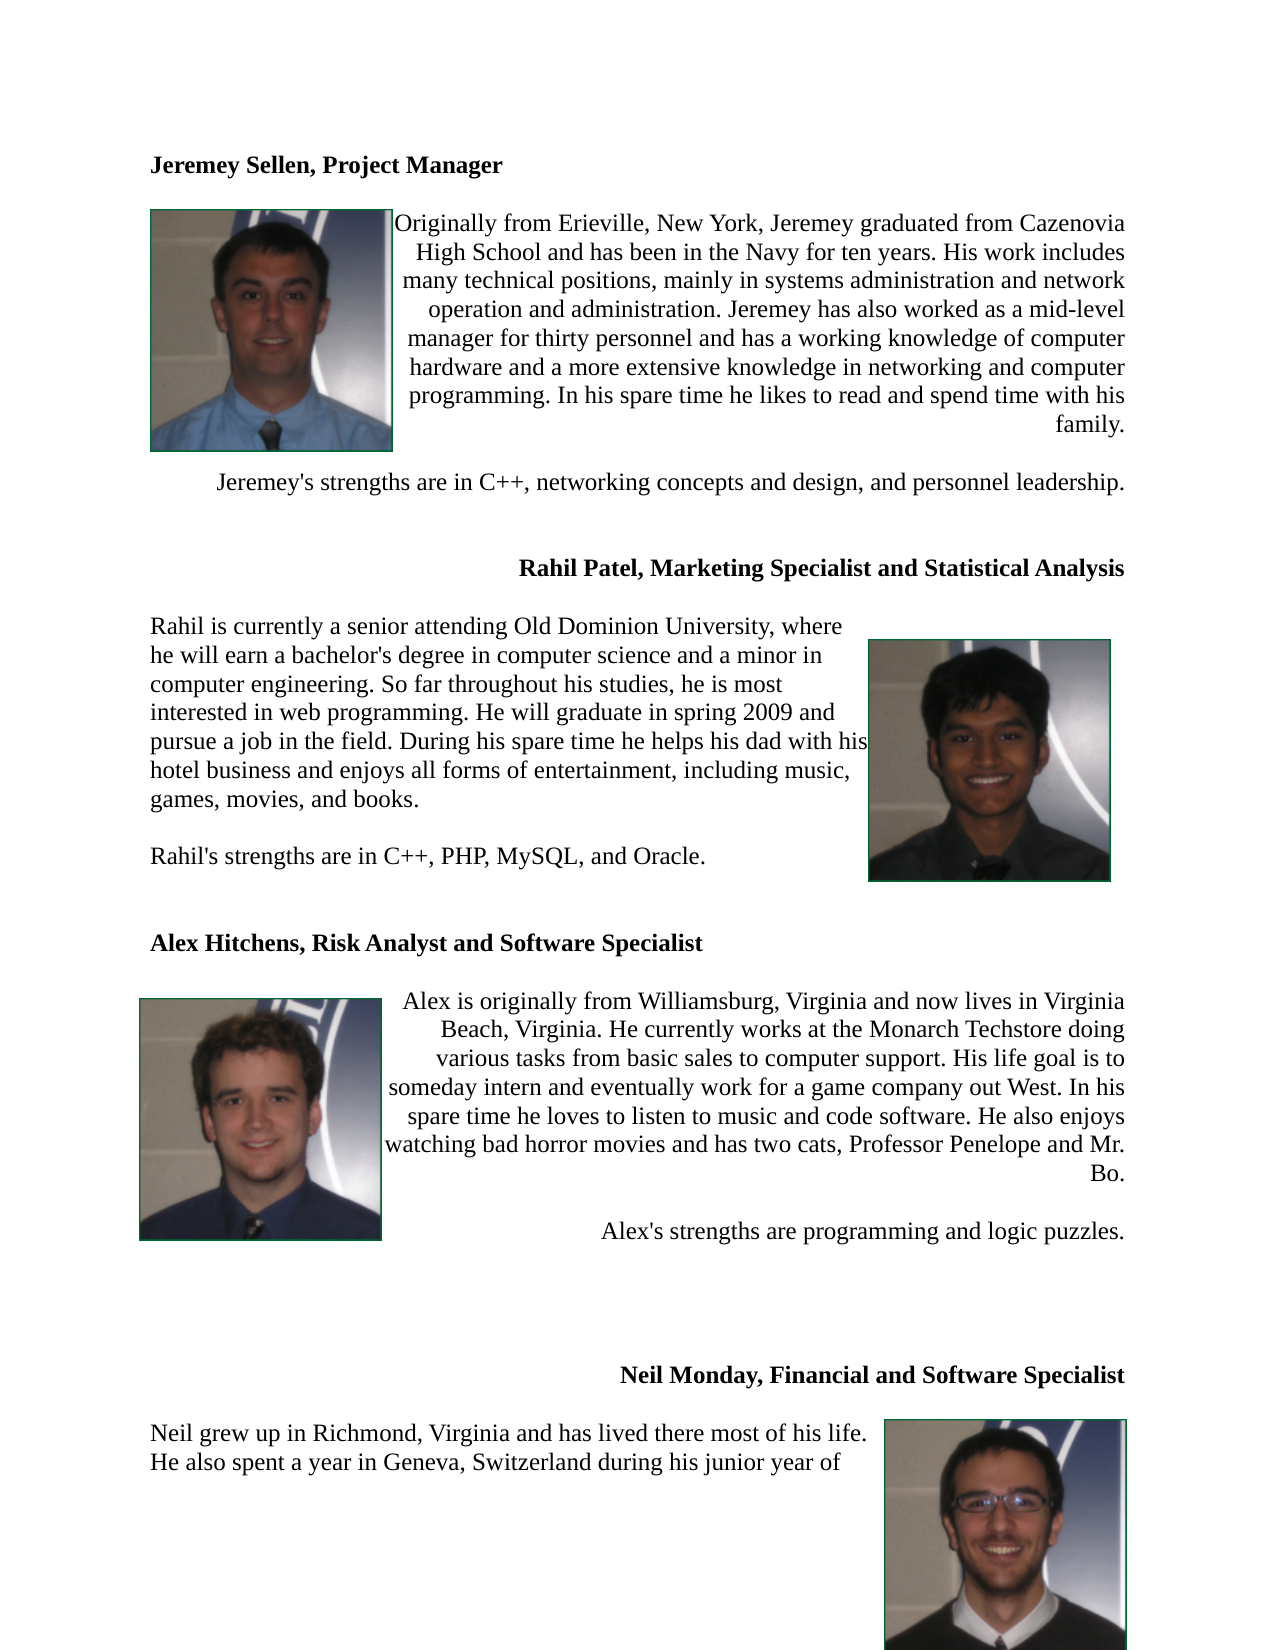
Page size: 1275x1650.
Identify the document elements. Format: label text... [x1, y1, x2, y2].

picture [139, 998, 150, 1241]
text Neil Monday, Financial and Software Specialist [150, 1360, 1125, 1389]
text Jeremey Sellen, Project Manager [150, 150, 1125, 179]
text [150, 1418, 1125, 1476]
text Rahil Patel, Marketing Specialist and Statistical Analysis [150, 553, 1125, 582]
picture [884, 1419, 1127, 1650]
text Alex Hitchens, Risk Analyst and Software Specialist [150, 928, 1125, 957]
picture [868, 870, 1111, 882]
text Rahil is currently a senior attending Old Dominion University, where he will earn a bachelor's degree in computer science and a minor in computer engineering. So far throughout his studies, he is most interested in web programming. He will graduate in spring 2009 and pursue a job in the field. During his spare time he helps his dad with his hotel business and enjoys all forms of entertainment, including music, games, movies, and books. Rahil's strengths are in C++, PHP, MySQL, and Oracle. [150, 611, 1125, 870]
text Originally from Erieville, New York, Jeremey graduated from Cazenovia High School and has been in the Navy for ten years. His work includes many technical positions, mainly in systems administration and network operation and administration. Jeremey has also worked as a mid-level manager for thirty personnel and has a working knowledge of computer hardware and a more extensive knowledge in networking and computer programming. In his spare time he likes to read and spend time with his family. Jeremey's strengths are in C++, networking concepts and design, and personnel leadership. [150, 208, 1125, 495]
text Alex is originally from Williamsburg, Virginia and now lives in Virginia Beach, Virginia. He currently works at the Monarch Techstore doing various tasks from basic sales to computer support. His life goal is to someday intern and eventually work for a game company out West. In his spare time he loves to listen to music and code software. He also enjoys watching bad horror movies and has two cats, Professor Penelope and Mr. Bo. Alex's strengths are programming and logic puzzles. [150, 986, 1125, 1244]
